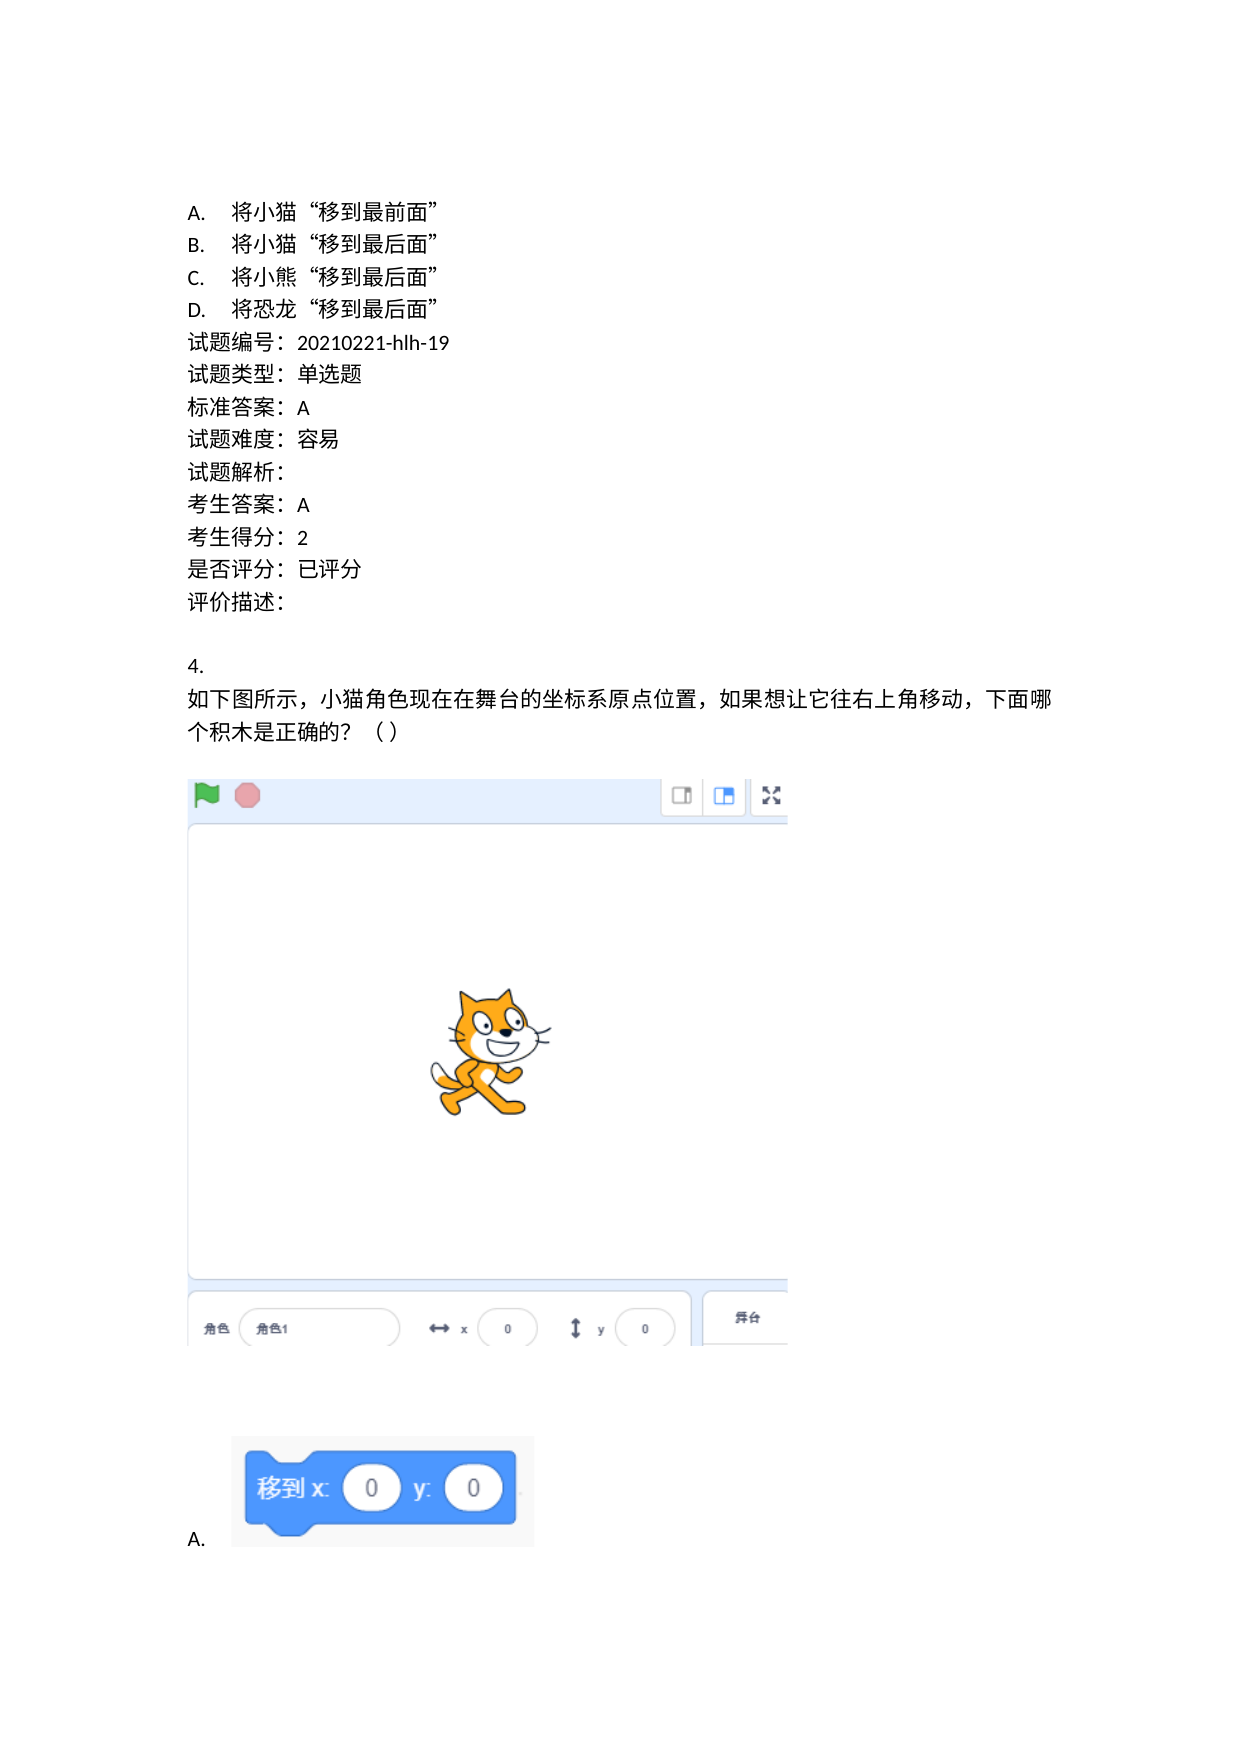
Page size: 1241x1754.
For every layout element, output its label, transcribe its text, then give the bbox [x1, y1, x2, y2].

text D. 将恐龙“移到最后面” [187, 292, 1053, 324]
text B. 将小猫“移到最后面” [187, 227, 1053, 259]
picture [231, 1436, 535, 1547]
text 考生答案：A [187, 487, 1053, 519]
text 试题编号：20210221-hlh-19 [187, 324, 1053, 357]
text 考生得分：2 [187, 519, 1053, 552]
text 试题解析： [187, 454, 1053, 487]
text C. 将小熊“移到最后面” [187, 259, 1053, 292]
text 评价描述： [187, 584, 1053, 617]
picture [187, 779, 788, 1346]
text 标准答案：A [187, 389, 1053, 422]
text 如下图所示，小猫角色现在在舞台的坐标系原点位置，如果想让它往右上角移动，下面哪个积木是正确的？（ ） [187, 682, 1053, 747]
text 试题难度：容易 [187, 422, 1053, 454]
text 4. [187, 649, 1053, 682]
text 是否评分：已评分 [187, 552, 1053, 584]
text A. 将小猫“移到最前面” [187, 194, 1053, 227]
text 试题类型：单选题 [187, 357, 1053, 389]
